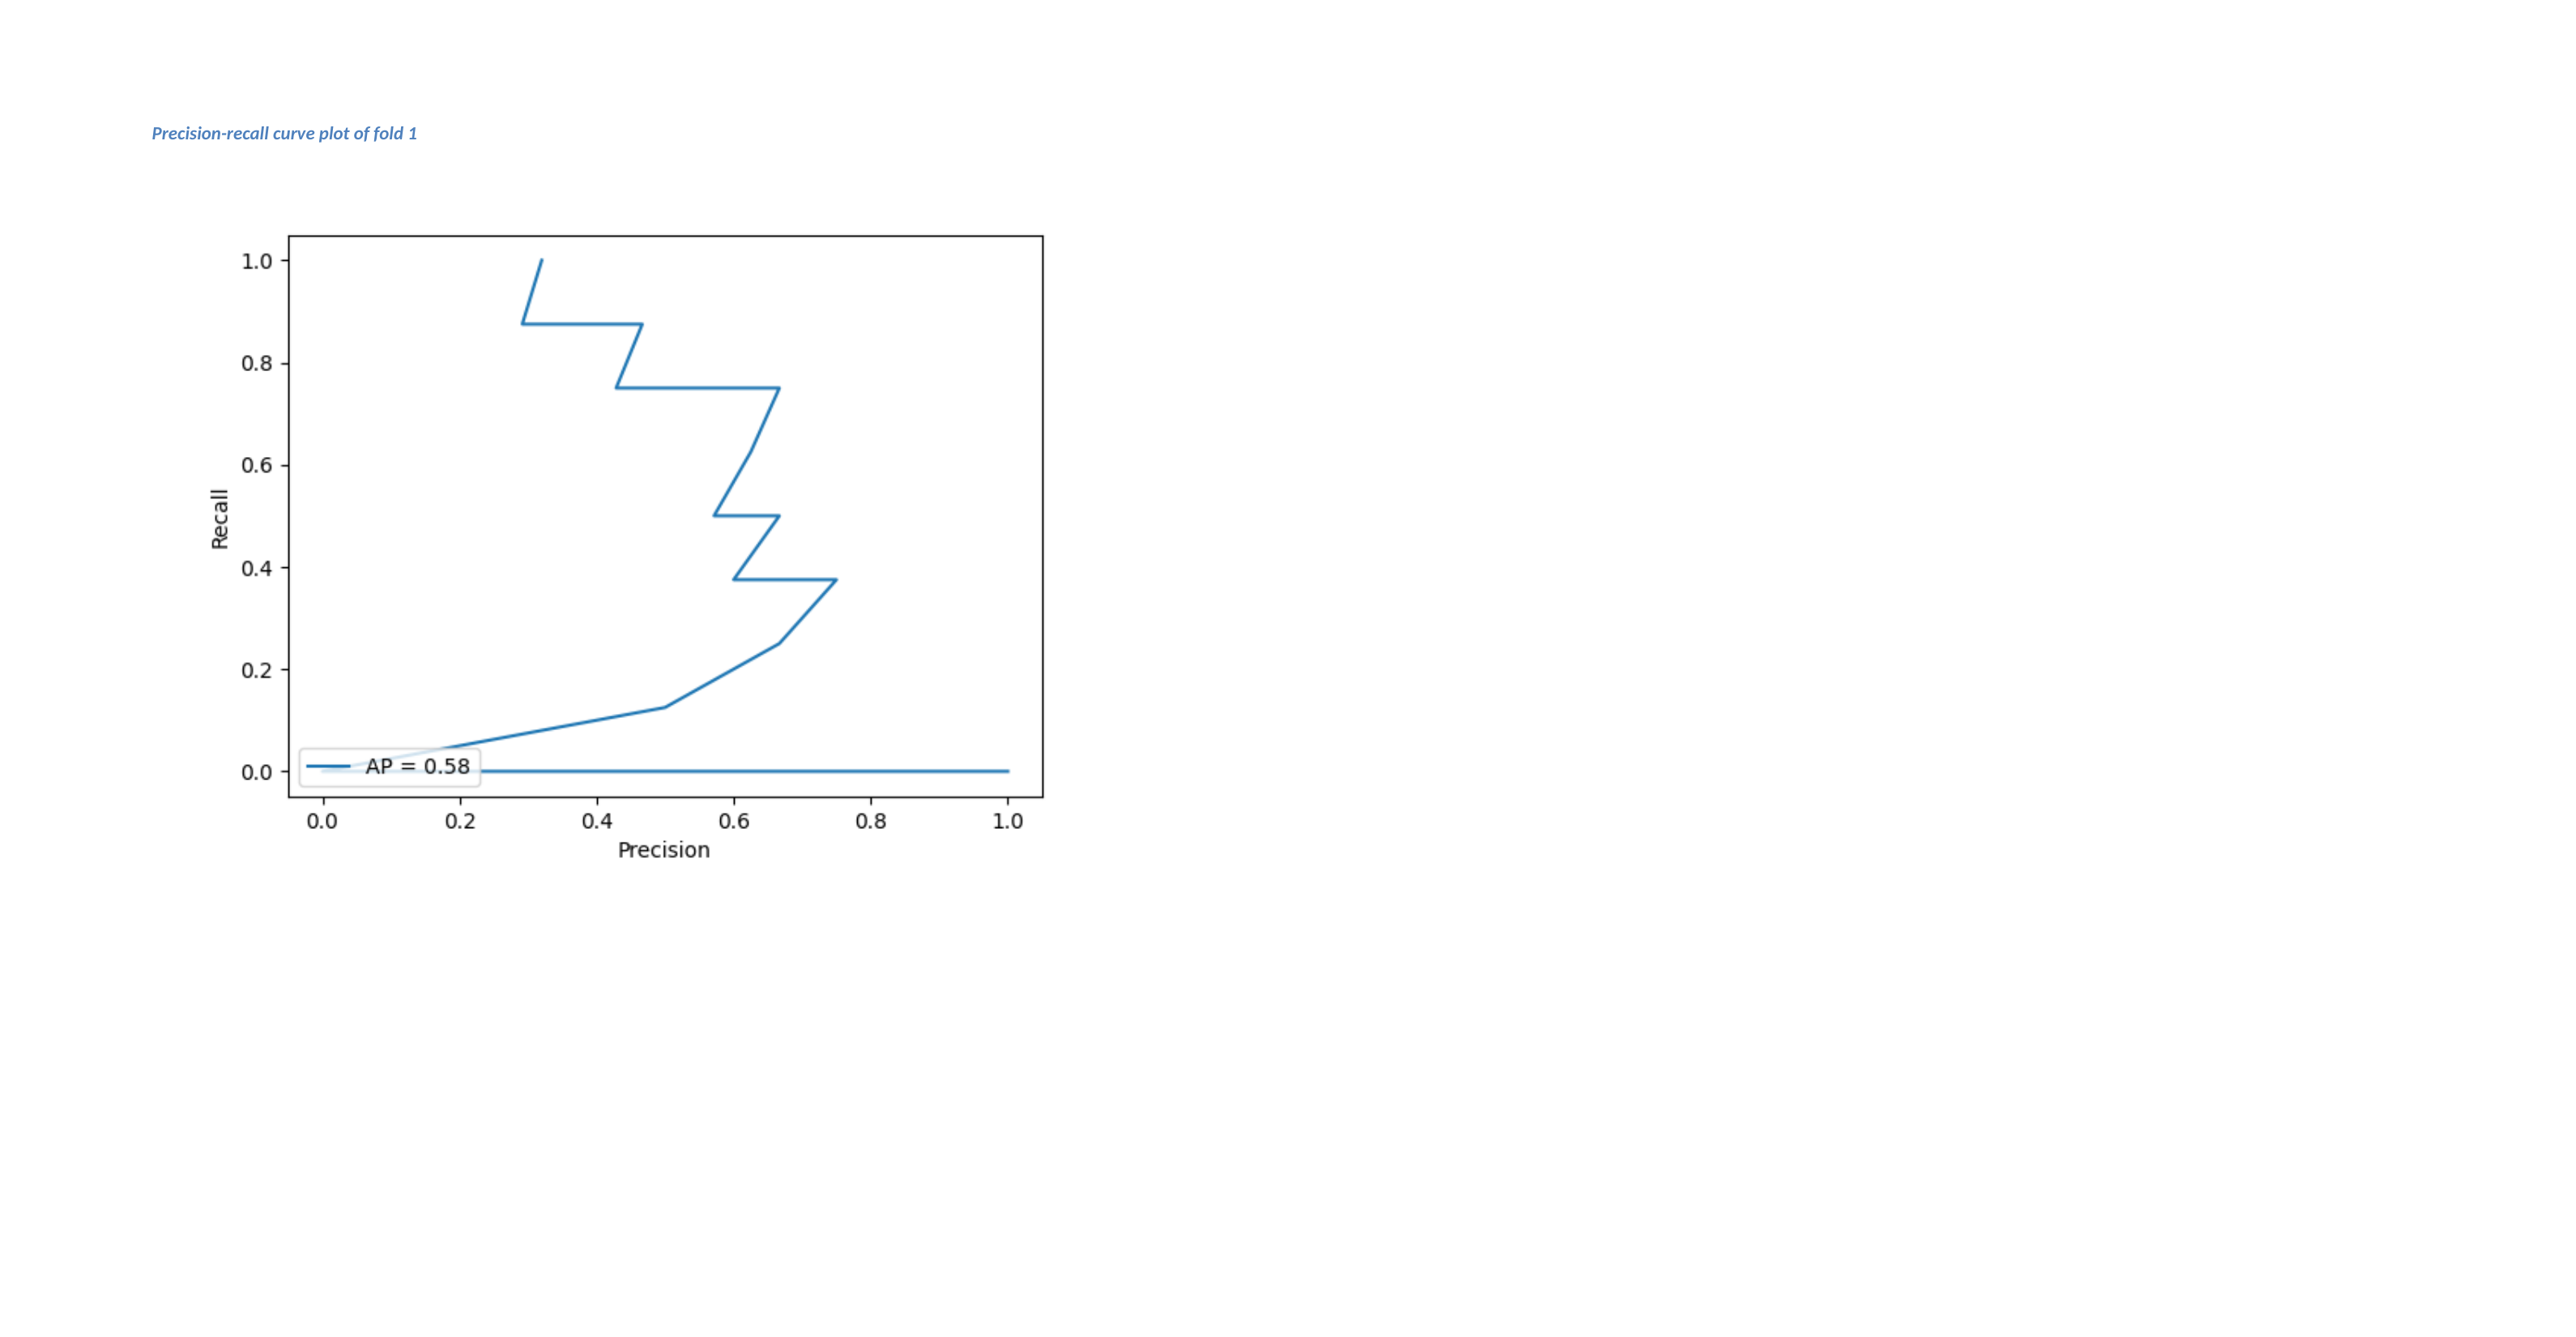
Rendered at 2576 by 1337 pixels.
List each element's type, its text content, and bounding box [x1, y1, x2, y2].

subtitle Precision-recall curve plot of fold 1 [151, 122, 2424, 144]
picture [167, 147, 1140, 878]
